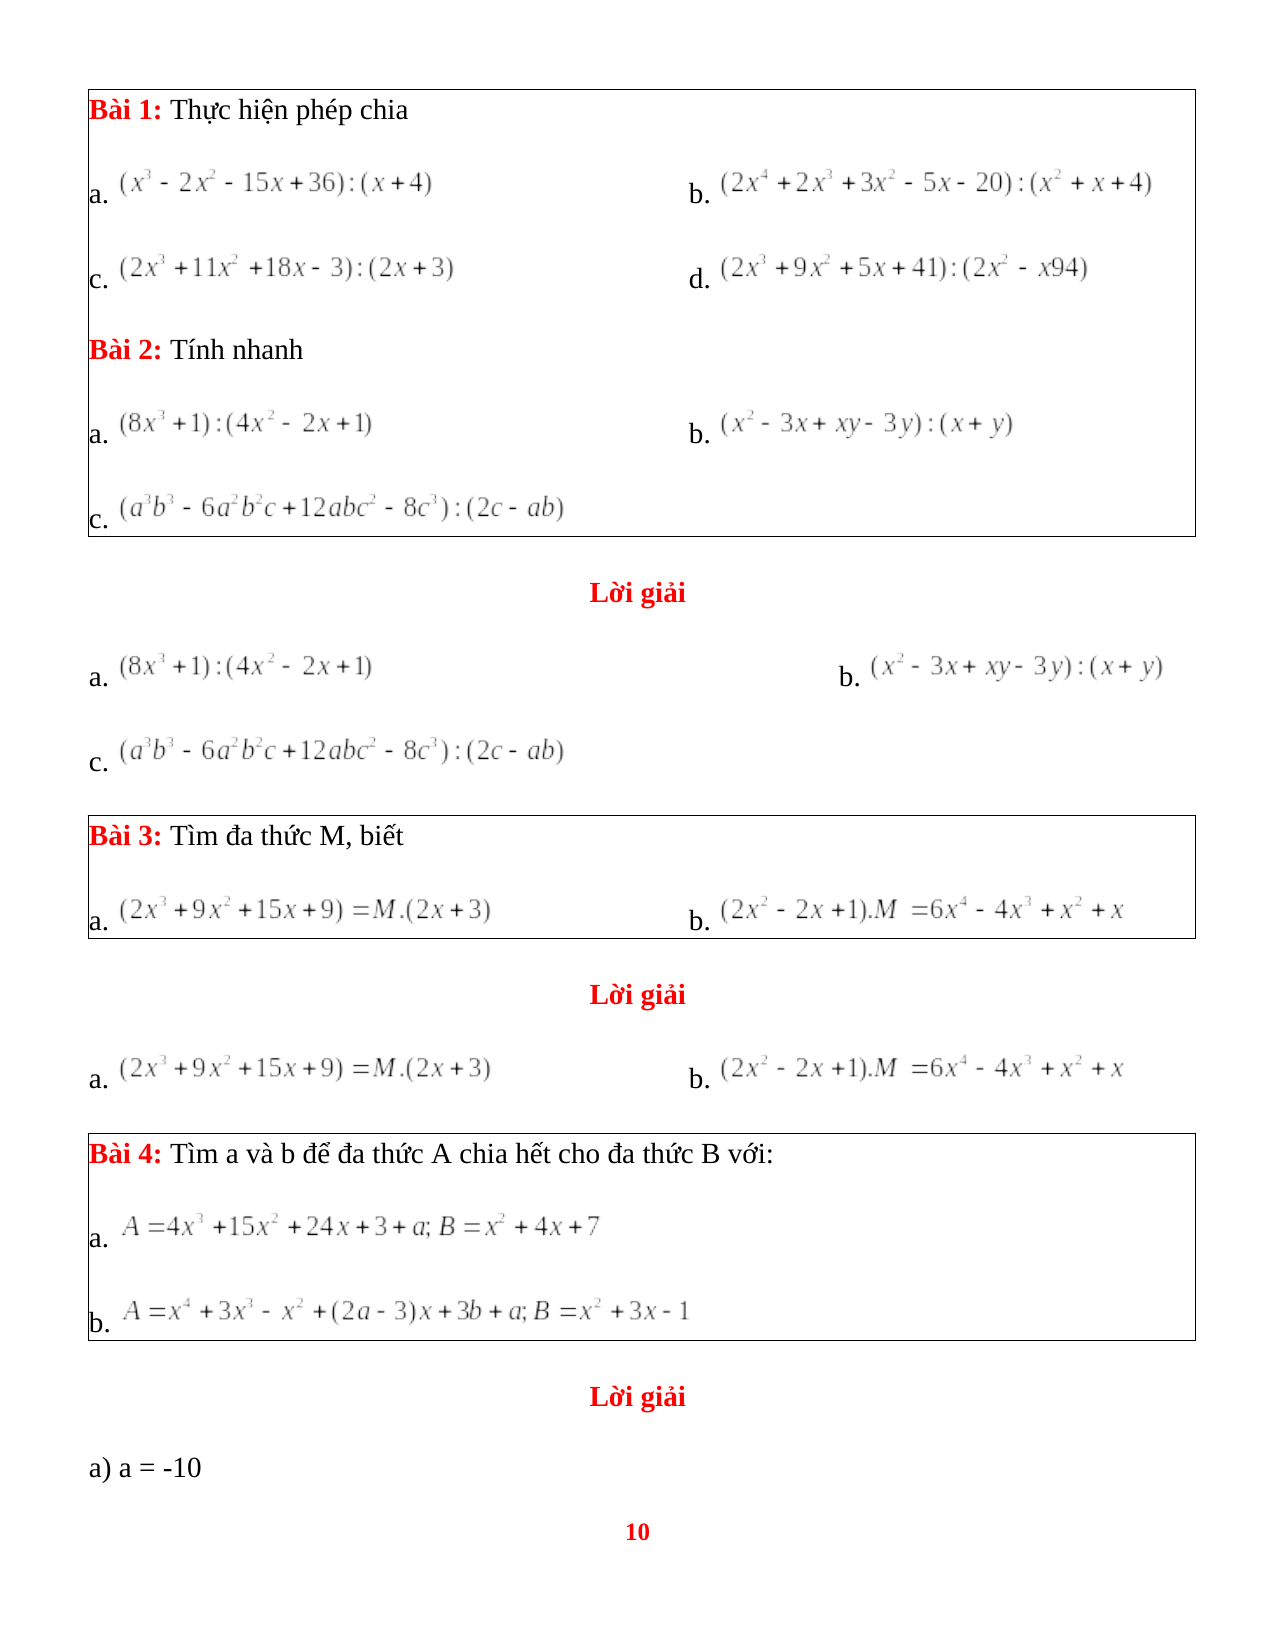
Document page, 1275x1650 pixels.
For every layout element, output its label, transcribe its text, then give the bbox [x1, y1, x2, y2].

text a. b. [89, 646, 1186, 693]
text c. [89, 731, 1186, 778]
text a. b. [89, 1048, 1186, 1095]
text Bài 4: Tìm a và b để đa thức A chia hết cho đa thức B với: [89, 1134, 1195, 1169]
text Bài 1: Thực hiện phép chia [89, 90, 1195, 125]
text a. b. [89, 160, 1195, 210]
text a. [89, 1204, 1195, 1254]
text Lời giải [89, 575, 1186, 609]
text Bài 3: Tìm đa thức M, biết [89, 816, 1195, 852]
text a) a = -10 [89, 1450, 1186, 1484]
text a. b. [89, 400, 1195, 450]
text Lời giải [89, 1379, 1186, 1413]
text a. b. [89, 886, 1195, 938]
text b. [89, 1288, 1195, 1340]
text Bài 2: Tính nhanh [89, 329, 1195, 365]
text Lời giải [89, 977, 1186, 1011]
text c. [89, 484, 1195, 536]
text c. d. [89, 244, 1195, 294]
